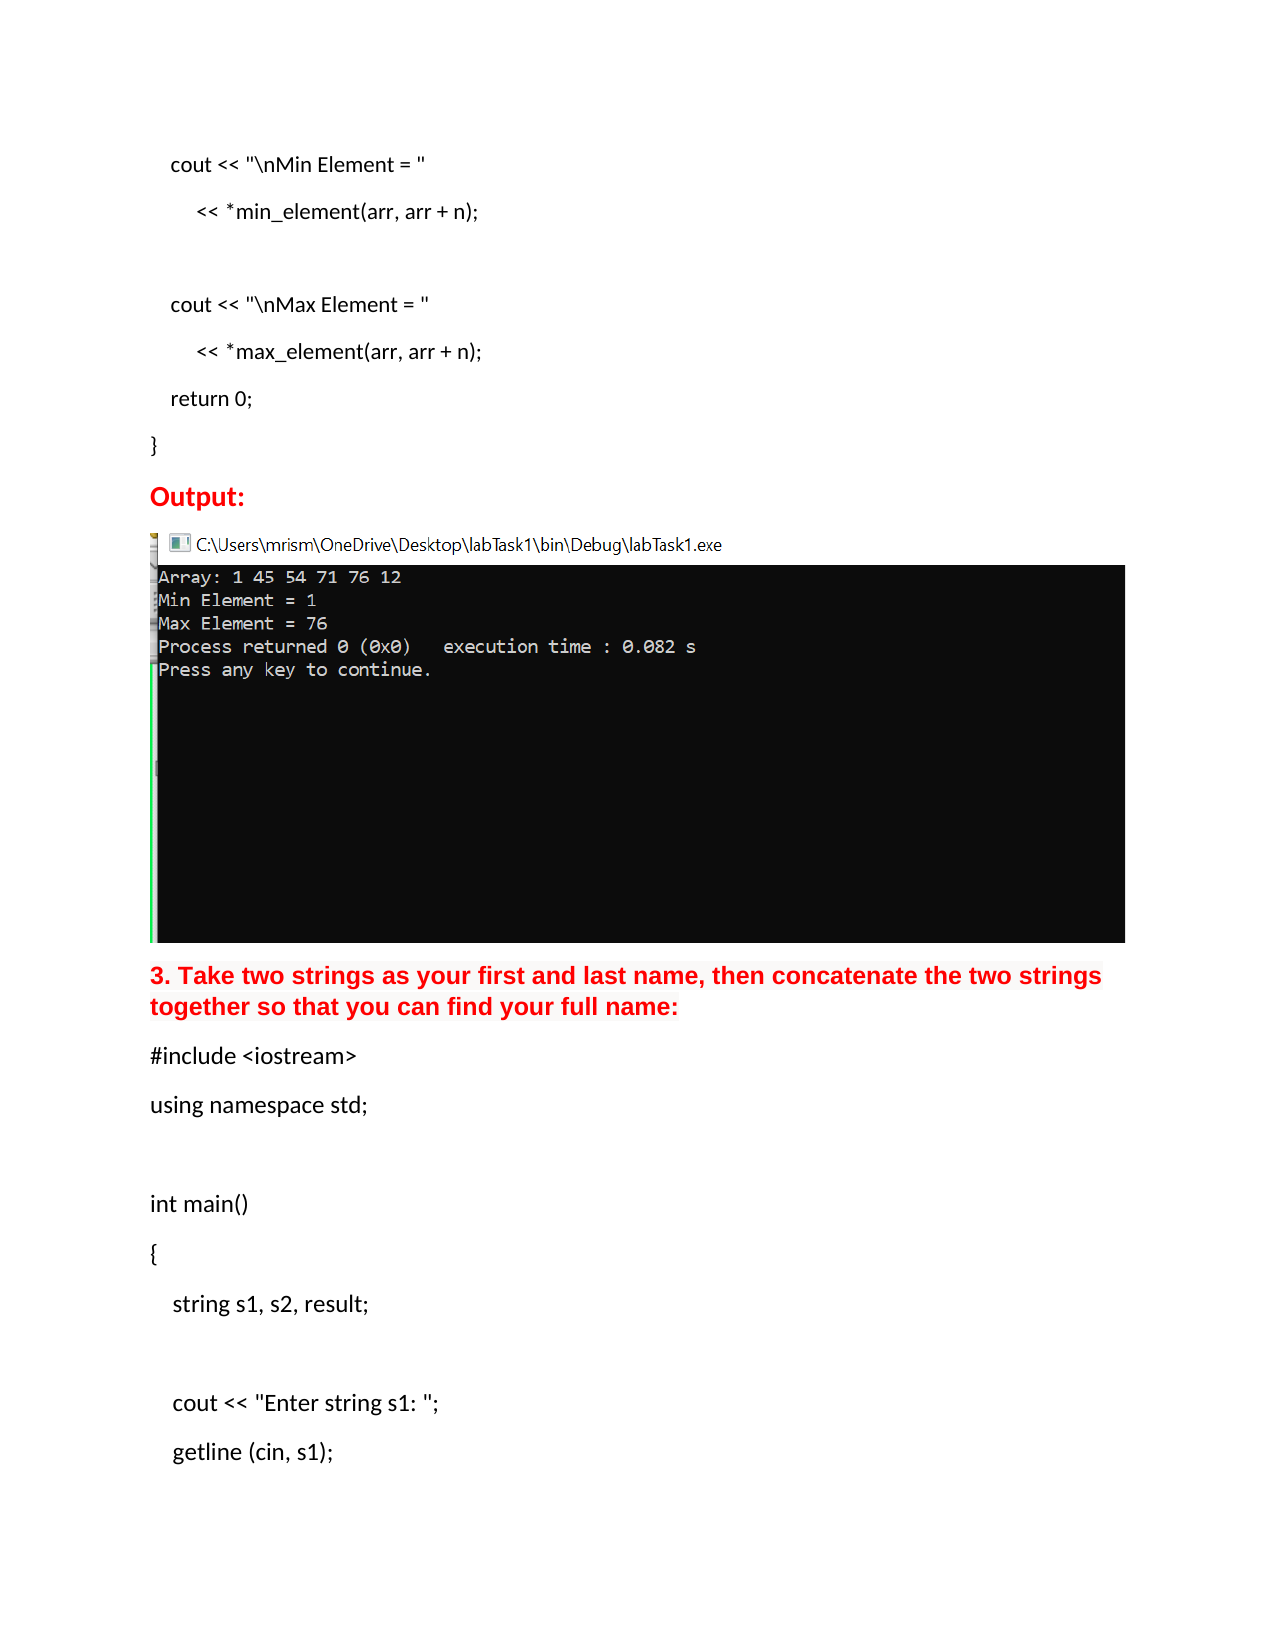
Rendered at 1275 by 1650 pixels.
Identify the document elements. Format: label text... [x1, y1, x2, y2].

text int main() [150, 1188, 1125, 1219]
text << *max_element(arr, arr + n); [150, 337, 1125, 366]
text using namespace std; [150, 1089, 1125, 1120]
picture [150, 533, 1125, 943]
text #include <iostream> [150, 1040, 1125, 1070]
text } [150, 431, 1125, 459]
text cout << "\nMin Element = " [150, 150, 1125, 178]
text return 0; [150, 384, 1125, 412]
text cout << "Enter string s1: "; [150, 1387, 1125, 1417]
text { [150, 1238, 1125, 1269]
text getline (cin, s1); [150, 1436, 1125, 1467]
text string s1, s2, result; [150, 1288, 1125, 1318]
text << *min_element(arr, arr + n); [150, 197, 1125, 225]
text 3. Take two strings as your first and last name, then concatenate the two strings together so that you can find your full name: [150, 961, 1125, 1021]
text cout << "\nMax Element = " [150, 291, 1125, 319]
text Output: [150, 478, 1125, 514]
